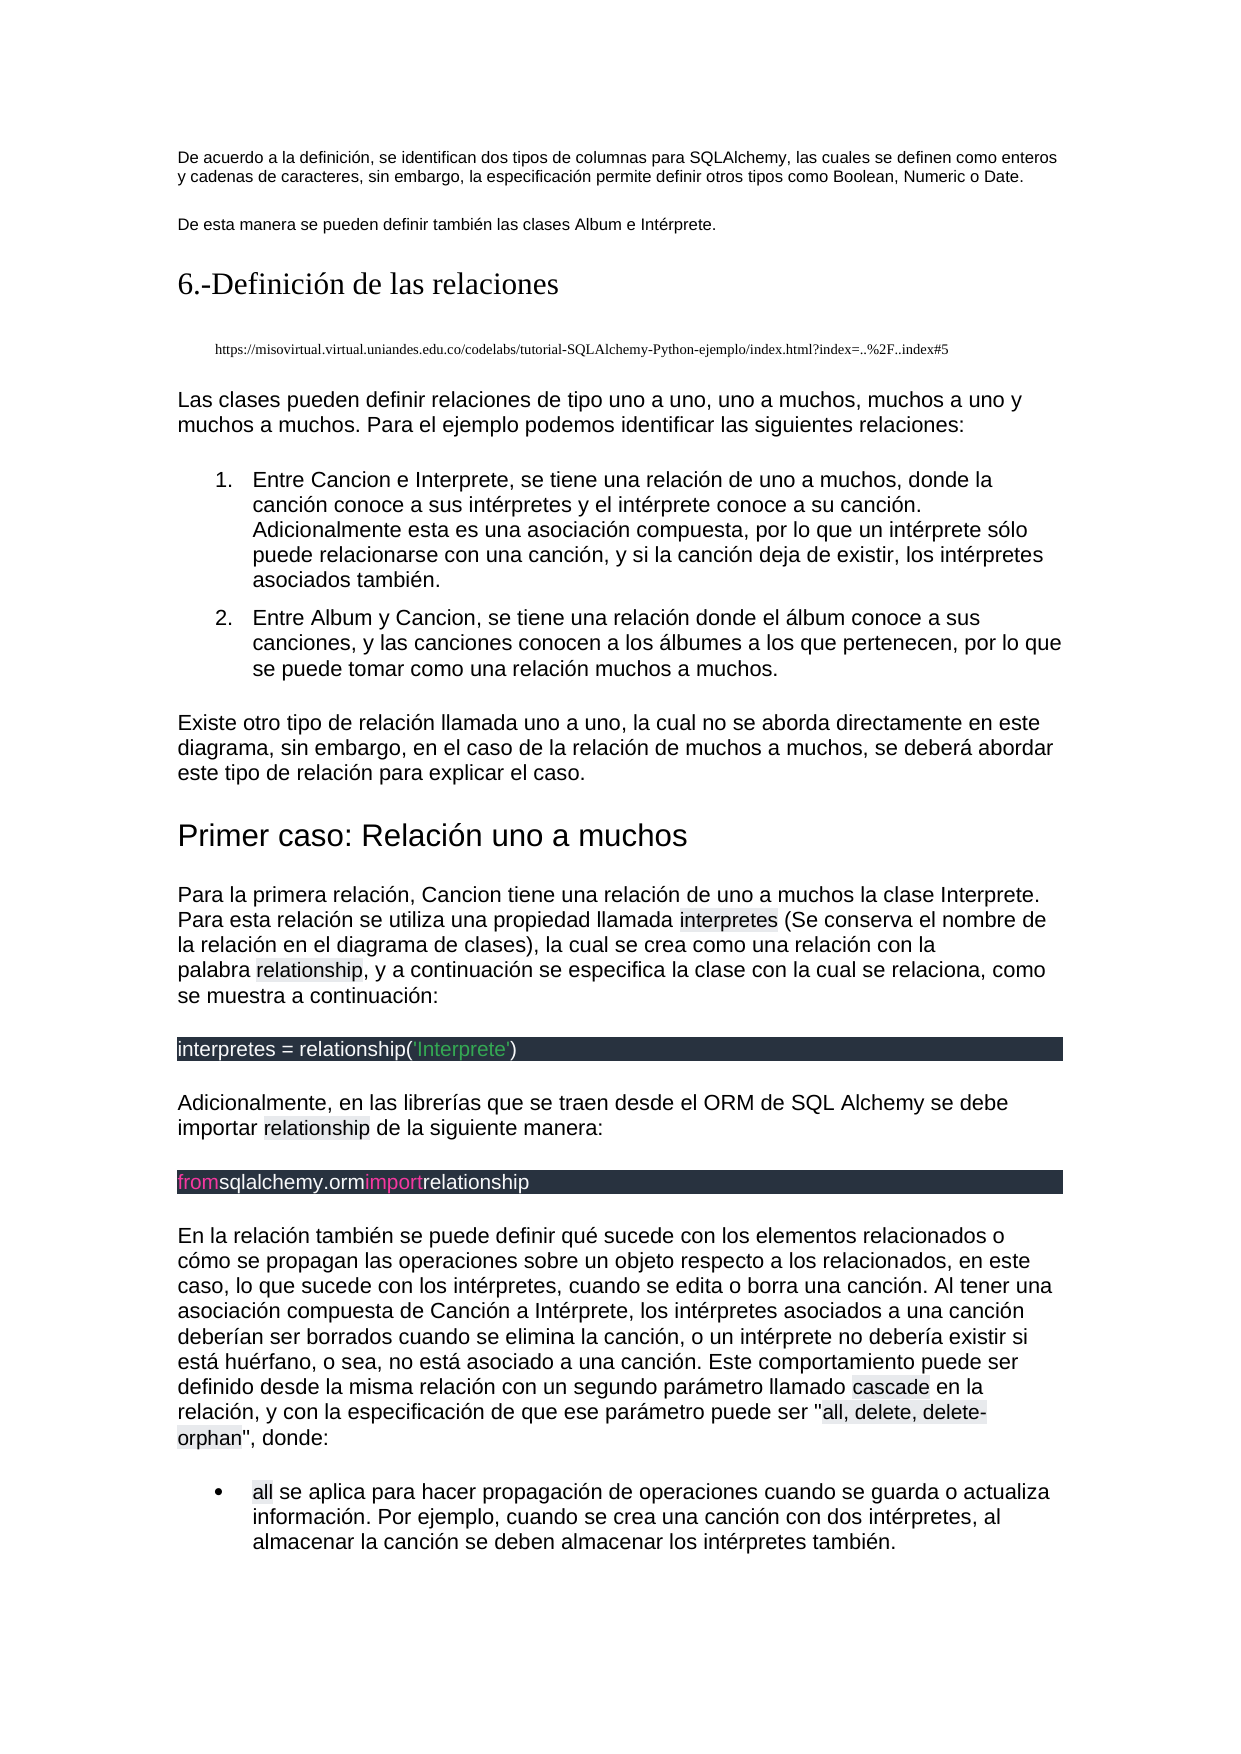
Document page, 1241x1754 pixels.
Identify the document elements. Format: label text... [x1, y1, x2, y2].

text fromsqlalchemy.ormimportrelationship [177, 1170, 1063, 1194]
text En la relación también se puede definir qué sucede con los elementos relacionados o cómo se propagan las operaciones sobre un objeto respecto a los relacionados, en este caso, lo que sucede con los intérpretes, cuando se edita o borra una canción. Al tener una asociación compuesta de Canción a Intérprete, los intérpretes asociados a una canción deberían ser borrados cuando se elimina la canción, o un intérprete no debería existir si está huérfano, o sea, no está asociado a una canción. Este comportamiento puede ser definido desde la misma relación con un segundo parámetro llamado cascade en la relación, y con la especificación de que ese parámetro puede ser "all, delete, delete-orphan", donde: [177, 1223, 1063, 1450]
text Adicionalmente, en las librerías que se traen desde el ORM de SQL Alchemy se debe importar relationship de la siguiente manera: [177, 1090, 1063, 1141]
text Para la primera relación, Cancion tiene una relación de uno a muchos la clase Interprete. Para esta relación se utiliza una propiedad llamada interpretes (Se conserva el nombre de la relación en el diagrama de clases), la cual se crea como una relación con la palabra relationship, y a continuación se especifica la clase con la cual se relaciona, como se muestra a continuación: [177, 882, 1063, 1008]
list Entre Cancion e Interprete, se tiene una relación de uno a muchos, donde la canción conoce a sus intérpretes y el intérprete conoce a su canción. Adicionalmente esta es una asociación compuesta, por lo que un intérprete sólo puede relacionarse con una canción, y si la canción deja de existir, los intérpretes asociados también. [215, 466, 1063, 592]
list all se aplica para hacer propagación de operaciones cuando se guarda o actualiza información. Por ejemplo, cuando se crea una canción con dos intérpretes, al almacenar la canción se deben almacenar los intérpretes también. [215, 1479, 1063, 1554]
text interpretes = relationship('Interprete') [177, 1037, 1063, 1061]
text Existe otro tipo de relación llamada uno a uno, la cual no se aborda directamente en este diagrama, sin embargo, en el caso de la relación de muchos a muchos, se deberá abordar este tipo de relación para explicar el caso. [177, 710, 1063, 785]
text Las clases pueden definir relaciones de tipo uno a uno, uno a muchos, muchos a uno y muchos a muchos. Para el ejemplo podemos identificar las siguientes relaciones: [177, 387, 1063, 437]
text https://misovirtual.virtual.uniandes.edu.co/codelabs/tutorial-SQLAlchemy-Python-ejemplo/index.html?index=..%2F..index#5 [215, 333, 1063, 358]
text De esta manera se pueden definir también las clases Album e Intérprete. [177, 215, 1063, 234]
text De acuerdo a la definición, se identifican dos tipos de columnas para SQLAlchemy, las cuales se definen como enteros y cadenas de caracteres, sin embargo, la especificación permite definir otros tipos como Boolean, Numeric o Date. [177, 148, 1063, 186]
text 6.-Definición de las relaciones [177, 266, 1063, 301]
list Entre Album y Cancion, se tiene una relación donde el álbum conoce a sus canciones, y las canciones conocen a los álbumes a los que pertenecen, por lo que se puede tomar como una relación muchos a muchos. [215, 605, 1063, 681]
text Primer caso: Relación uno a muchos [177, 817, 1063, 853]
